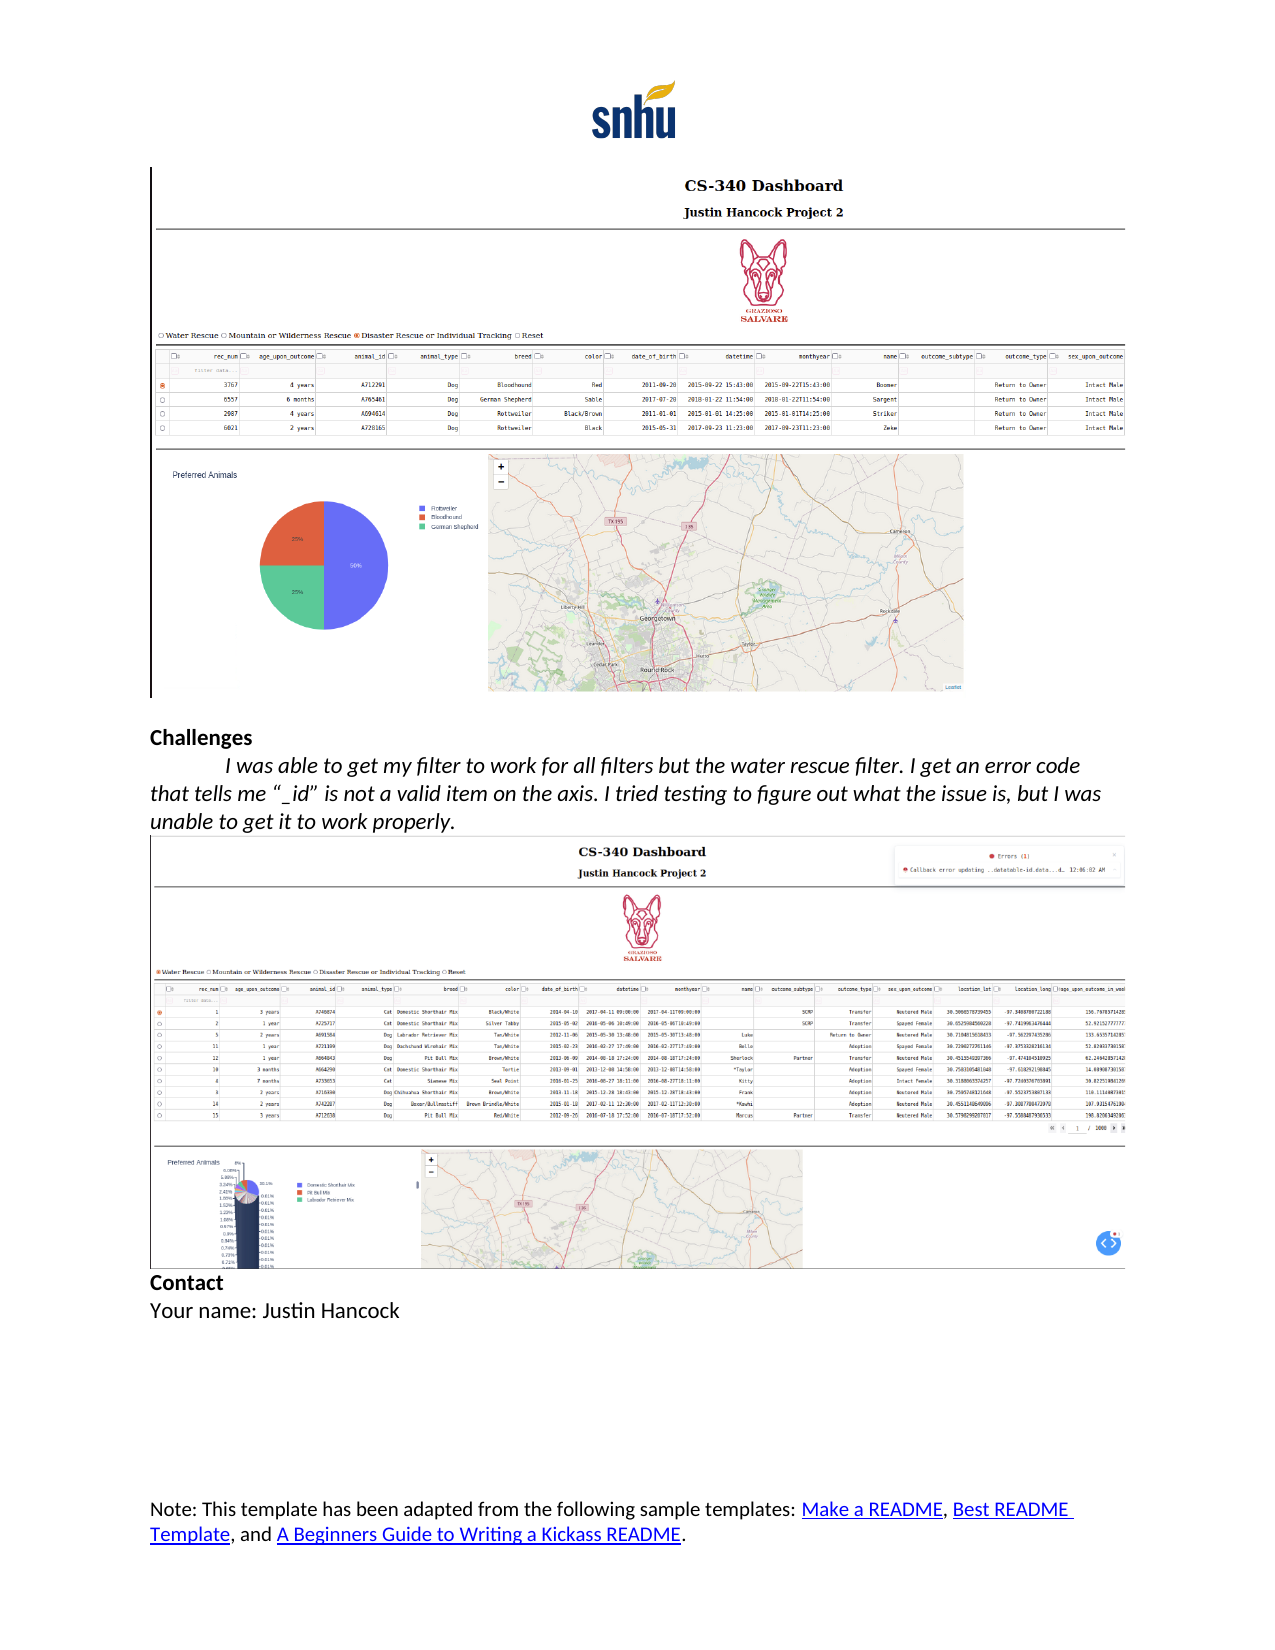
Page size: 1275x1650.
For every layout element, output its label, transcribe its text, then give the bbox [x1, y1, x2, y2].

picture [573, 75, 702, 147]
subtitle Challenges [150, 723, 1125, 751]
picture [150, 167, 1125, 698]
text I was able to get my filter to work for all filters but the water rescue filter. I get an error code that tells me “_id” is not a valid item on the axis. I tried testing to figure out what the issue is, but I was unable to get it to work properly. [150, 751, 1125, 835]
subtitle Contact [150, 1269, 1125, 1296]
text Your name: Justin Hancock [150, 1296, 1125, 1324]
picture [150, 835, 1125, 1269]
